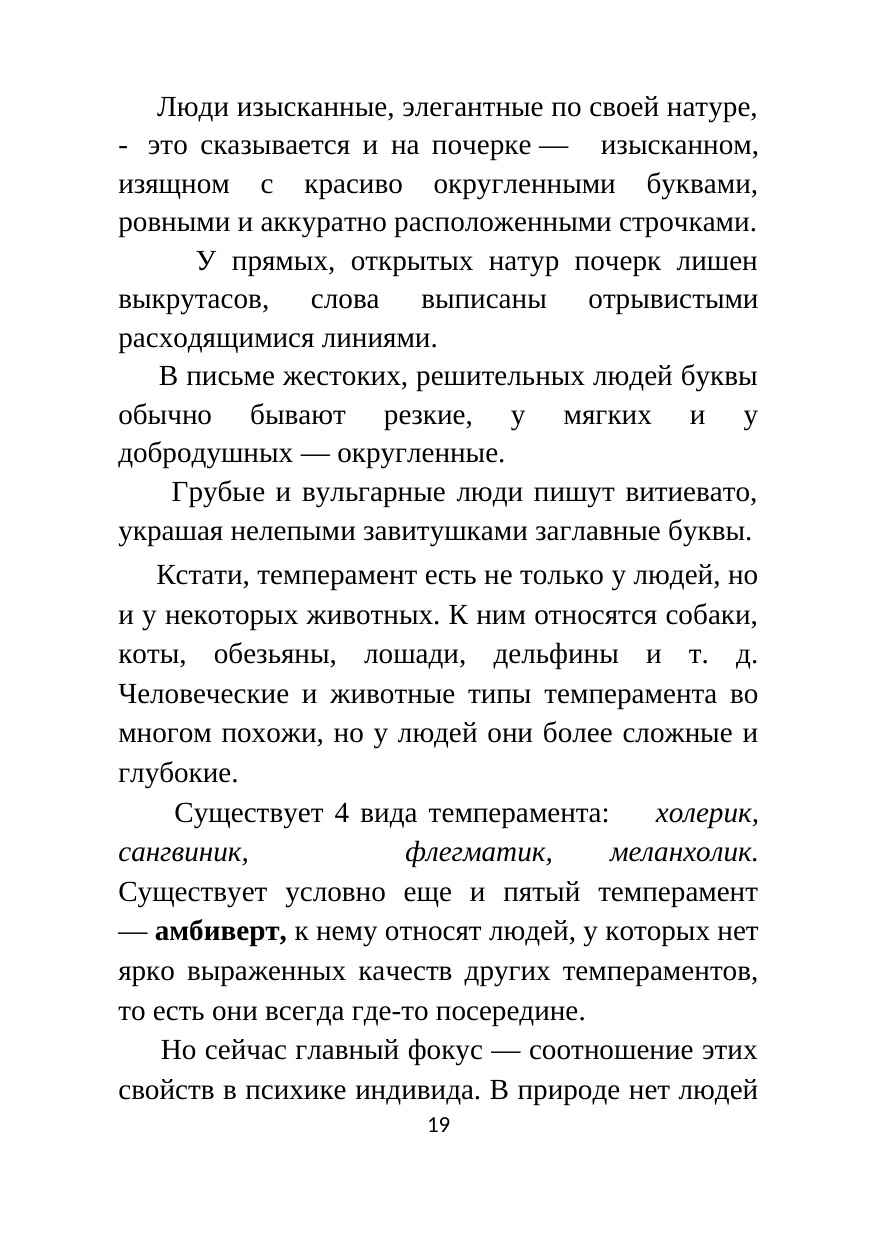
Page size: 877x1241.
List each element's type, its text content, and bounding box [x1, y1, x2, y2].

text У прямых, открытых натур почерк лишен выкрутасов, слова выписаны отрывистыми расходящимися линиями. [118, 243, 759, 353]
text Люди изысканные, элегантные по своей натуре, - это сказывается и на почерке — изысканном, изящном с красиво округленными буквами, ровными и аккуратно расположенными строчками. [118, 89, 759, 238]
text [118, 1026, 759, 1105]
text Существует 4 вида темперамента: холерик, сангвиник, флегматик, меланхолик. Существует условно еще и пятый темперамент — амбиверт, к нему относят людей, у которых нет ярко выраженных качеств других темпераментов, то есть они всегда где-то посередине. [118, 789, 759, 1026]
text Грубые и вульгарные люди пишут витиевато, украшая нелепыми завитушками заглавные буквы. [118, 474, 759, 546]
text Кстати, темперамент есть не только у людей, но и у некоторых животных. К ним относятся собаки, коты, обезьяны, лошади, дельфины и т. д. Человеческие и животные типы темперамента во многом похожи, но у людей они более сложные и глубокие. [118, 551, 759, 789]
text В письме жестоких, решительных людей буквы обычно бывают резкие, у мягких и у добродушных — округленные. [118, 358, 759, 469]
